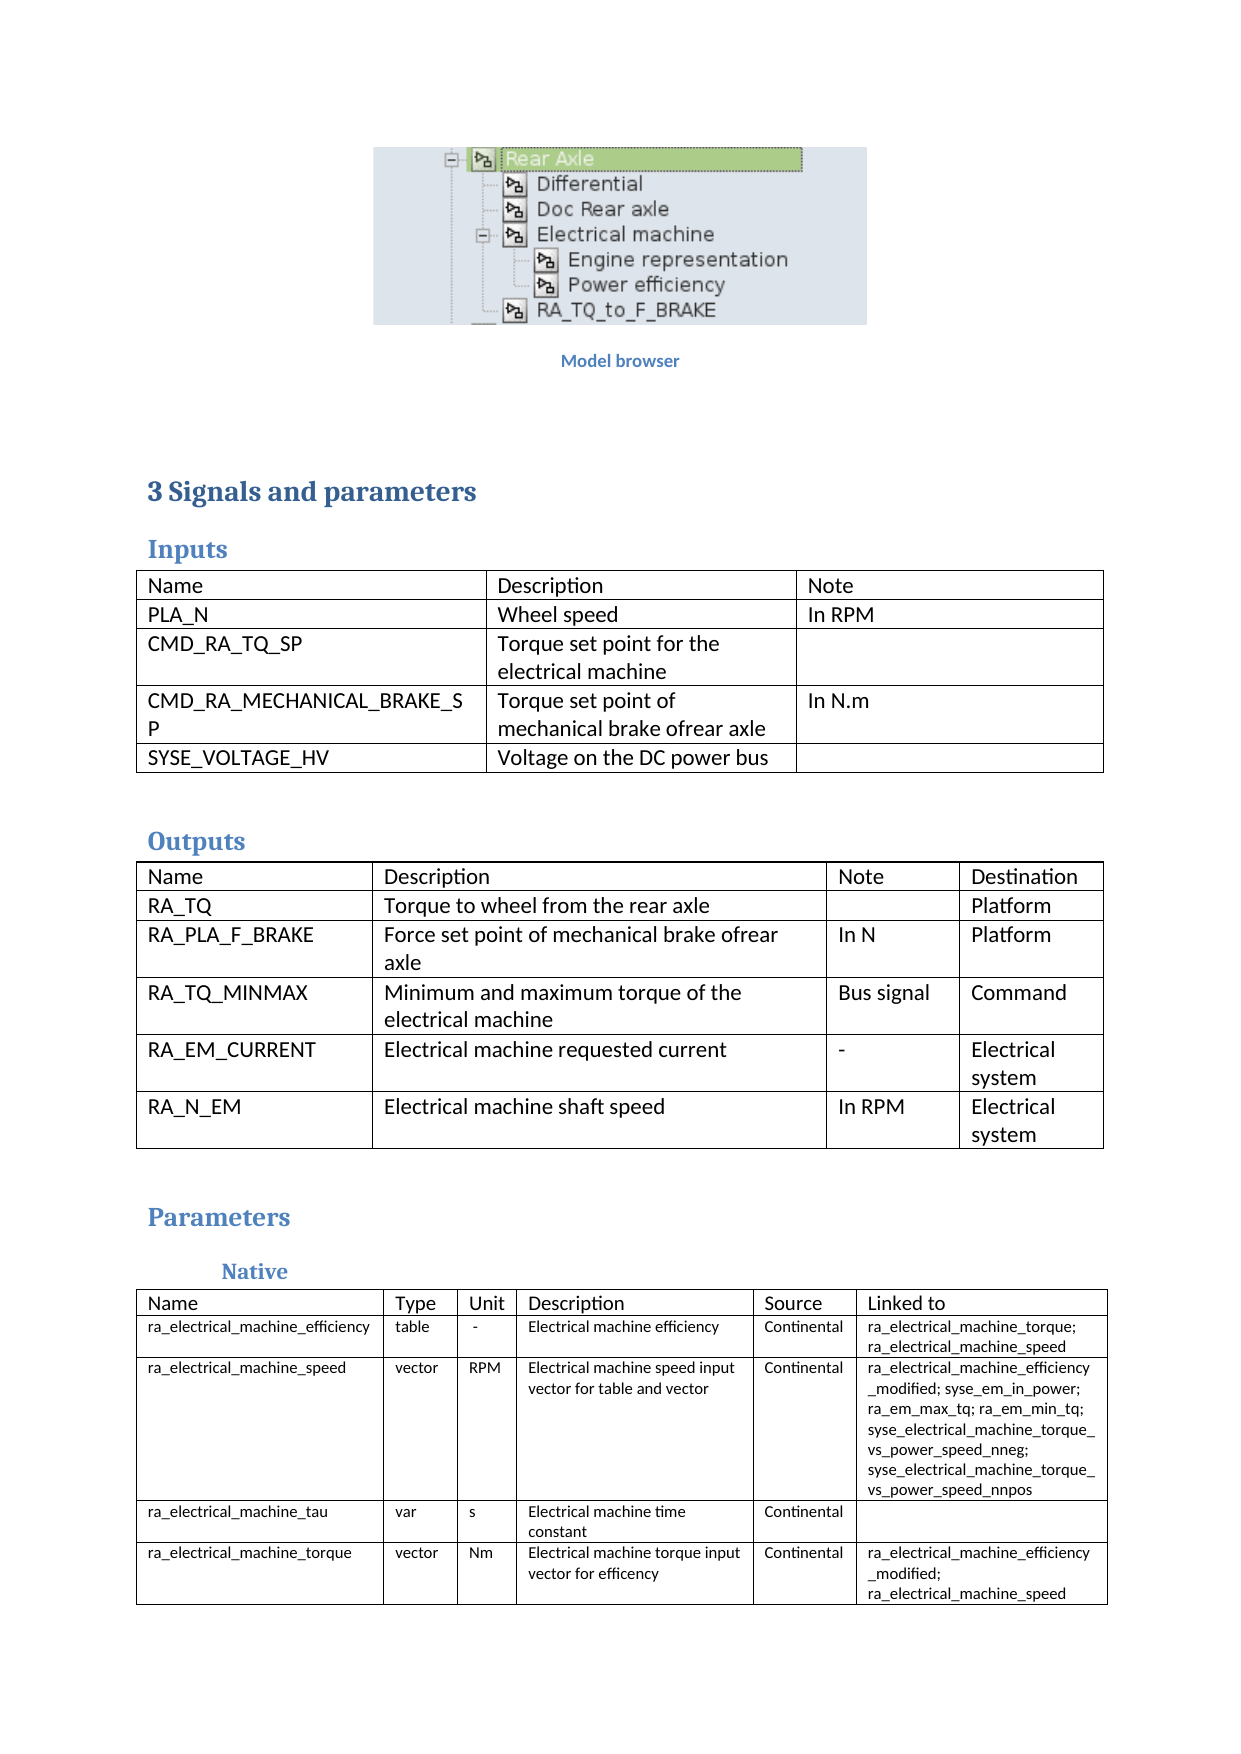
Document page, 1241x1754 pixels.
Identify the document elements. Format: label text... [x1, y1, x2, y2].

table_cell Electrical system [960, 1035, 1103, 1091]
table_header Name [137, 571, 486, 599]
subtitle Outputs [148, 826, 1093, 857]
table_header Description [373, 863, 826, 890]
table_cell ra_electrical_machine_efficiency_modified; syse_em_in_power; ra_em_max_tq; ra_em_min_tq; syse_electrical_machine_torque_vs_power_speed_nneg; syse_electrical_machine_torque_vs_power_speed_nnpos [857, 1358, 1107, 1500]
table_cell Voltage on the DC power bus [487, 744, 796, 772]
table_cell var [384, 1501, 457, 1542]
table_cell ra_electrical_machine_efficiency [137, 1316, 383, 1357]
table_header Source [754, 1290, 856, 1315]
table_header Destination [960, 863, 1103, 890]
table_cell Electrical machine requested current [373, 1035, 826, 1091]
table_cell In RPM [797, 600, 1103, 628]
table_cell - [458, 1316, 516, 1357]
table_cell Platform [960, 921, 1103, 977]
table_cell In N [827, 921, 959, 977]
table_cell Wheel speed [487, 600, 796, 628]
table_cell s [458, 1501, 516, 1542]
table_cell Electrical machine efficiency [517, 1316, 753, 1357]
table_cell Electrical machine time constant [517, 1501, 753, 1542]
table_cell In N.m [797, 686, 1103, 742]
table_header Type [384, 1290, 457, 1315]
table_cell [797, 629, 1103, 685]
table_header Linked to [857, 1290, 1107, 1315]
table_cell SYSE_VOLTAGE_HV [137, 744, 486, 772]
table_header Unit [458, 1290, 516, 1315]
table_header Description [487, 571, 796, 599]
table_cell PLA_N [137, 600, 486, 628]
table_cell [857, 1501, 1107, 1542]
table_cell Continental [754, 1501, 856, 1542]
table_header Description [517, 1290, 753, 1315]
subtitle Parameters [148, 1202, 1093, 1233]
table_cell RA_TQ [137, 891, 372, 919]
table_cell Electrical system [960, 1092, 1103, 1148]
table_header Note [827, 863, 959, 890]
table_cell Minimum and maximum torque of the electrical machine [373, 978, 826, 1034]
table_cell Continental [754, 1543, 856, 1604]
table_cell [827, 891, 959, 919]
table_cell Torque to wheel from the rear axle [373, 891, 826, 919]
table_cell [797, 744, 1103, 772]
table_cell RA_EM_CURRENT [137, 1035, 372, 1091]
table_cell Continental [754, 1358, 856, 1500]
table_cell Torque set point of mechanical brake ofrear axle [487, 686, 796, 742]
table_header Name [137, 1290, 383, 1315]
table_cell Continental [754, 1316, 856, 1357]
table_cell ra_electrical_machine_torque [137, 1543, 383, 1604]
picture [373, 147, 867, 325]
text Model browser [148, 349, 1093, 372]
table_cell Command [960, 978, 1103, 1034]
table_cell ra_electrical_machine_speed [137, 1358, 383, 1500]
table_cell RPM [458, 1358, 516, 1500]
subtitle Inputs [148, 534, 1093, 566]
table_cell ra_electrical_machine_tau [137, 1501, 383, 1542]
table_cell ra_electrical_machine_torque; ra_electrical_machine_speed [857, 1316, 1107, 1357]
table_cell Electrical machine torque input vector for efficency [517, 1543, 753, 1604]
table_cell - [827, 1035, 959, 1091]
table_cell RA_PLA_F_BRAKE [137, 921, 372, 977]
table_cell In RPM [827, 1092, 959, 1148]
table_cell CMD_RA_MECHANICAL_BRAKE_SP [137, 686, 486, 742]
table_cell Bus signal [827, 978, 959, 1034]
table_cell vector [384, 1543, 457, 1604]
table_cell Electrical machine shaft speed [373, 1092, 826, 1148]
table_cell Nm [458, 1543, 516, 1604]
table_cell CMD_RA_TQ_SP [137, 629, 486, 685]
table_header Name [137, 863, 372, 890]
table_header Note [797, 571, 1103, 599]
table_cell Platform [960, 891, 1103, 919]
table_cell RA_TQ_MINMAX [137, 978, 372, 1034]
table_cell Torque set point for the electrical machine [487, 629, 796, 685]
table_cell RA_N_EM [137, 1092, 372, 1148]
table_cell ra_electrical_machine_efficiency_modified; ra_electrical_machine_speed [857, 1543, 1107, 1604]
table_cell Electrical machine speed input vector for table and vector [517, 1358, 753, 1500]
subtitle Native [148, 1258, 1093, 1285]
table_cell table [384, 1316, 457, 1357]
subtitle 3 Signals and parameters [148, 475, 1093, 509]
table_cell vector [384, 1358, 457, 1500]
table_cell Force set point of mechanical brake ofrear axle [373, 921, 826, 977]
